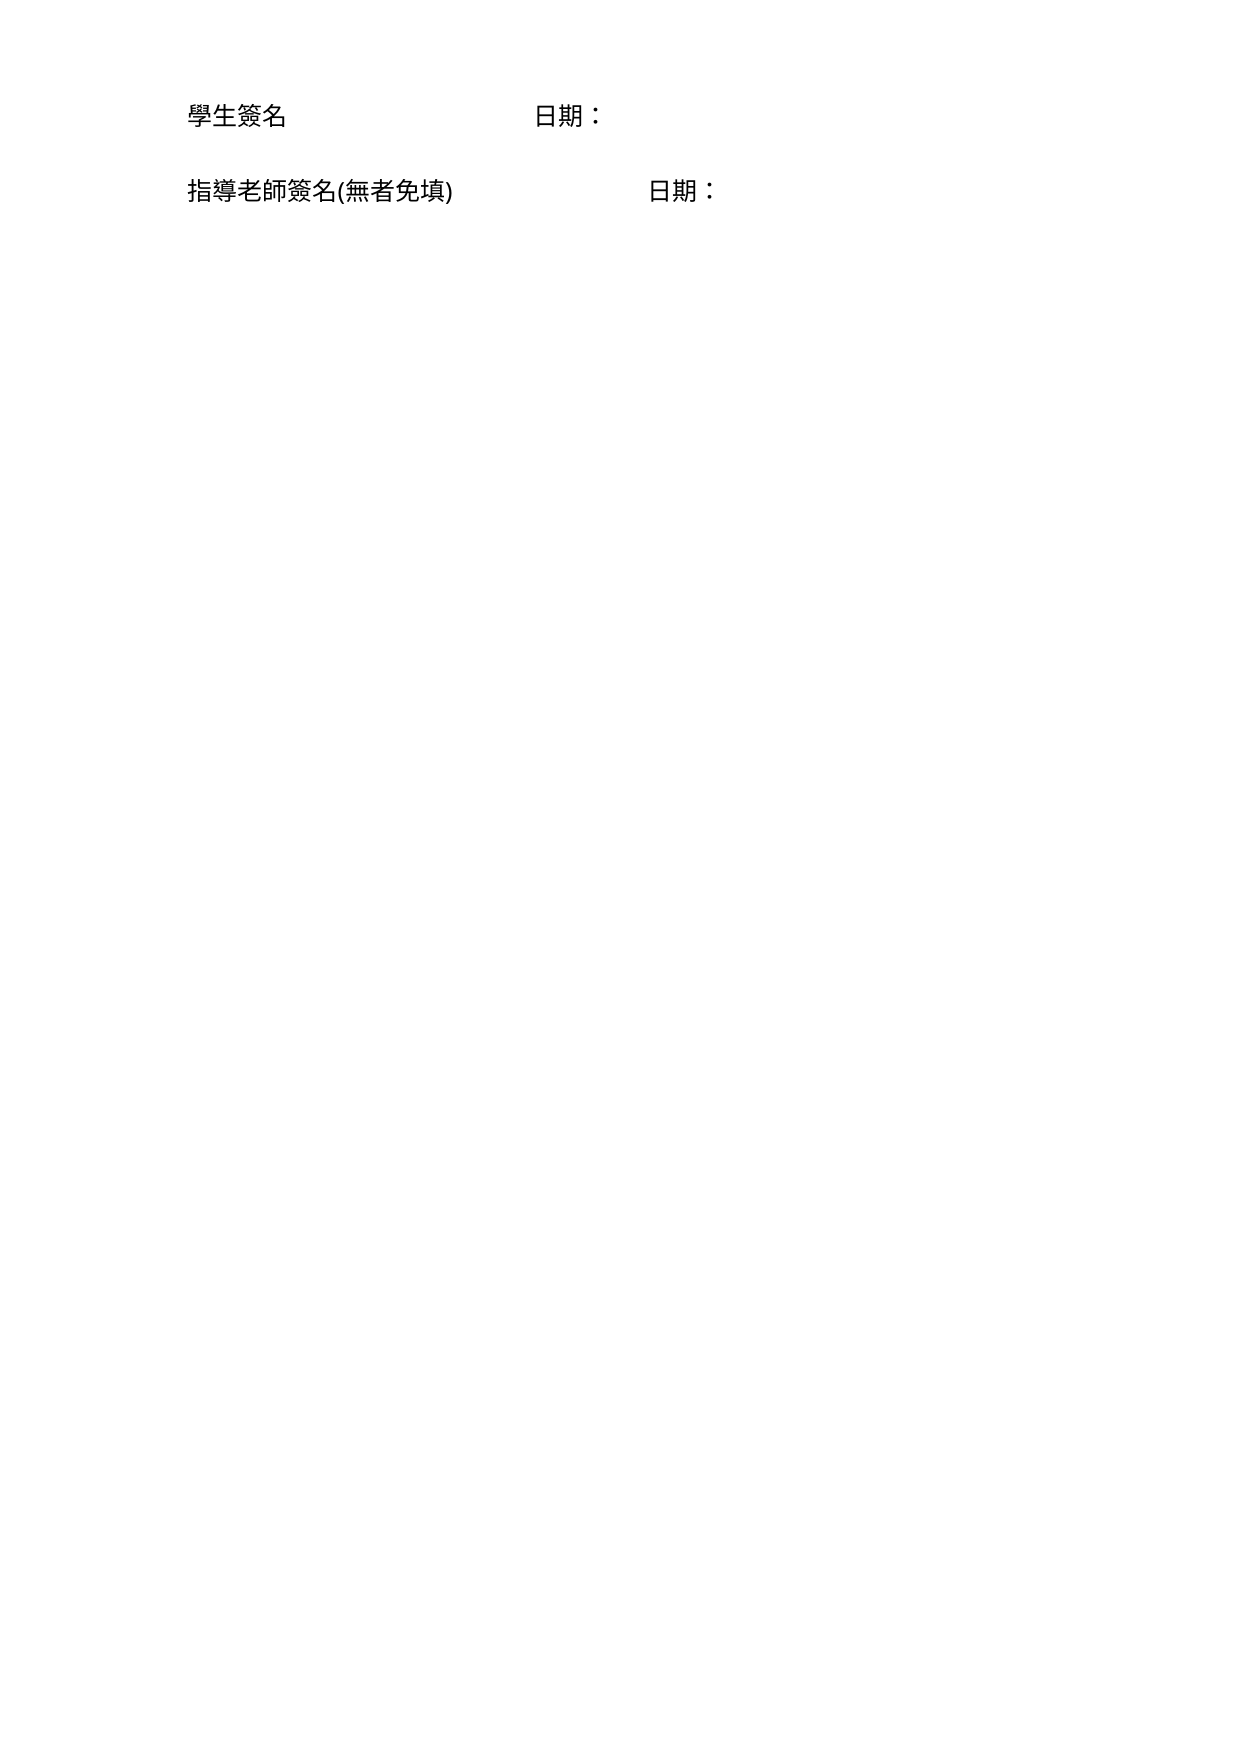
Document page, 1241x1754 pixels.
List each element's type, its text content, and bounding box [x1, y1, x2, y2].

text 指導老師簽名(無者免填) 日期： [187, 171, 1053, 207]
text 學生簽名 日期： [187, 96, 1053, 134]
